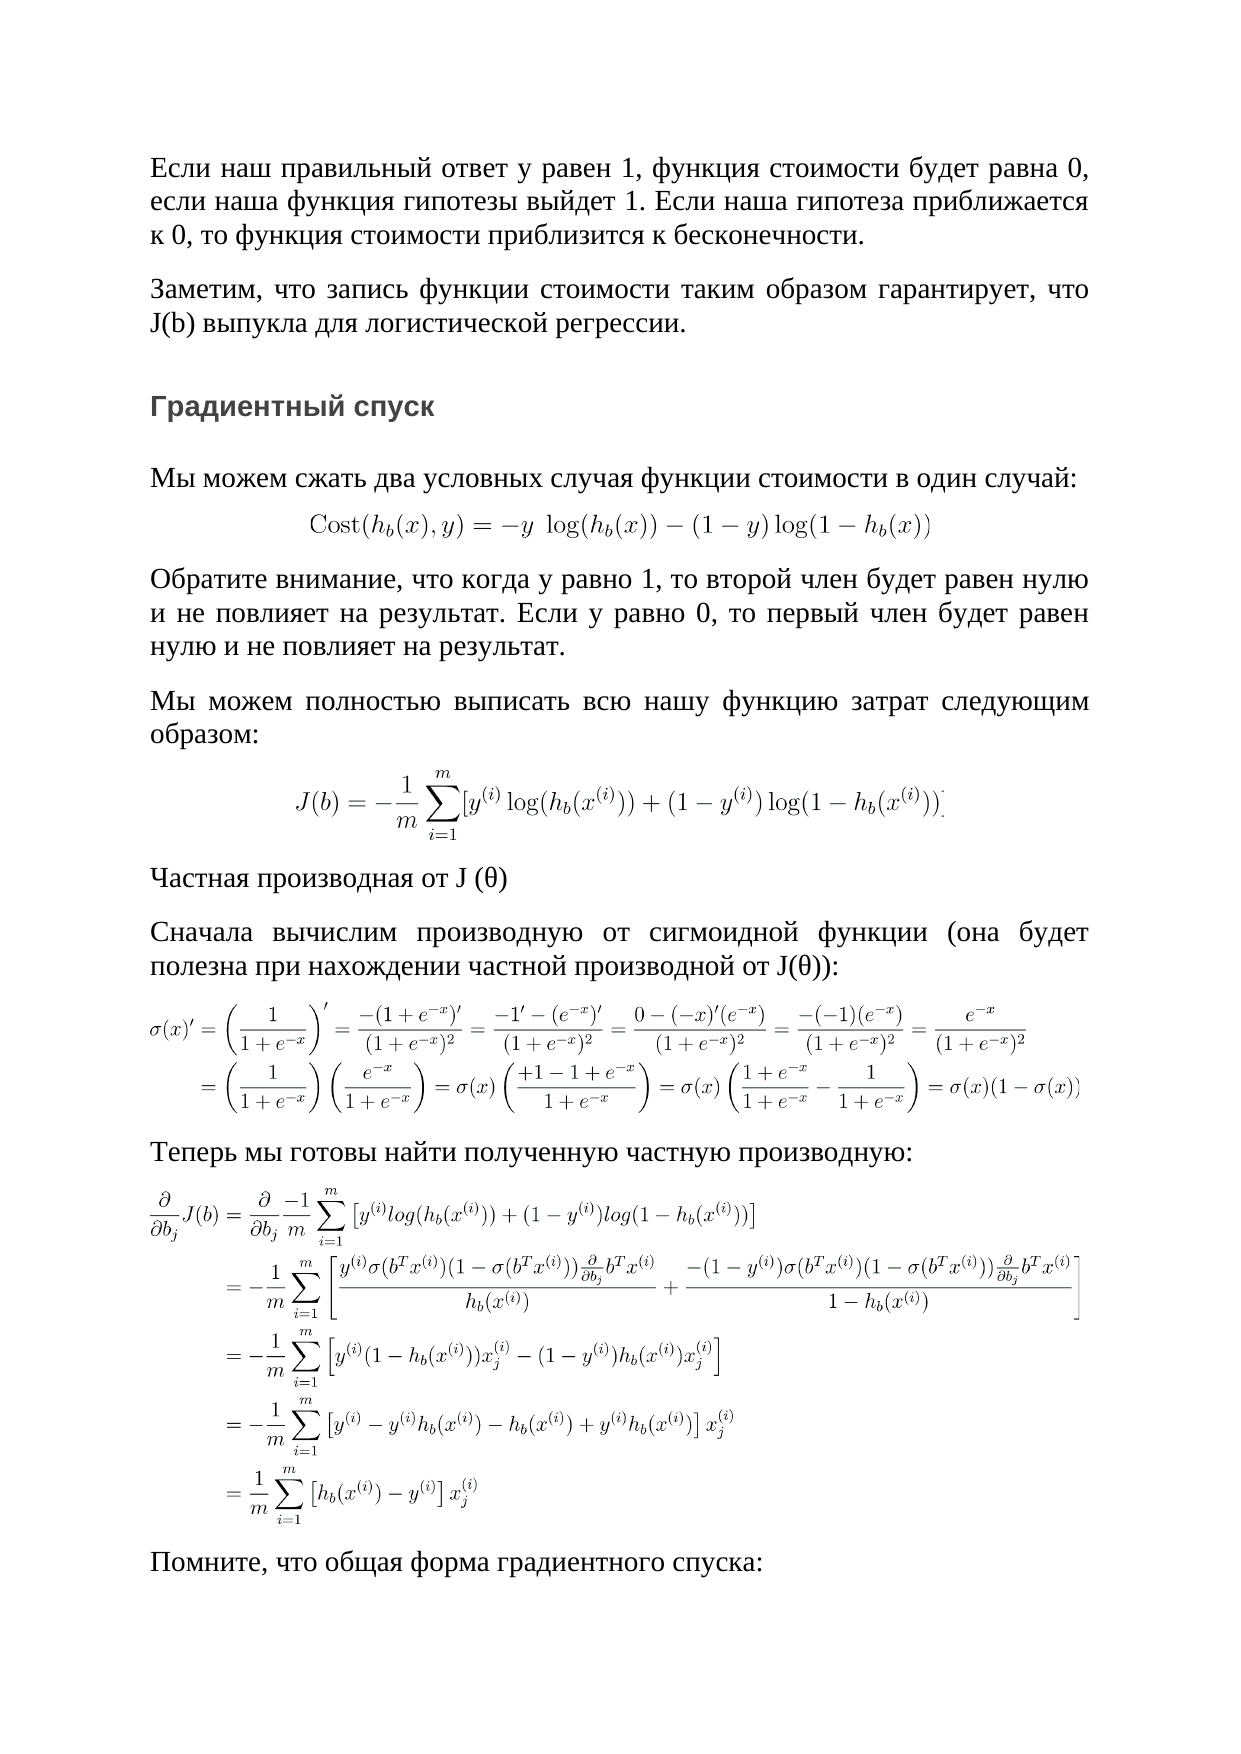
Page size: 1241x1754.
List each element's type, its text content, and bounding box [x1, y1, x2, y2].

text Помните, что общая форма градиентного спуска: [150, 1544, 1090, 1578]
text Сначала вычислим производную от сигмоидной функции (она будет полезна при нахождении частной производной от J(θ)): [150, 914, 1090, 982]
text Частная производная от J (θ) [150, 860, 1090, 894]
picture [310, 514, 930, 539]
text Если наш правильный ответ y равен 1, функция стоимости будет равна 0, если наша функция гипотезы выйдет 1. Если наша гипотеза приближается к 0, то функция стоимости приблизится к бесконечности. [150, 150, 1090, 251]
picture [150, 1188, 1080, 1524]
text Теперь мы готовы найти полученную частную производную: [150, 1134, 1090, 1167]
picture [150, 1002, 1080, 1113]
text Заметим, что запись функции стоимости таким образом гарантирует, что J(b) выпукла для логистической регрессии. [150, 271, 1090, 338]
picture [296, 770, 944, 840]
subtitle Градиентный спуск [150, 388, 1090, 422]
text Обратите внимание, что когда y равно 1, то второй член будет равен нулю и не повлияет на результат. Если y равно 0, то первый член будет равен нулю и не повлияет на результат. [150, 561, 1090, 662]
text Мы можем полностью выписать всю нашу функцию затрат следующим образом: [150, 683, 1090, 750]
text Мы можем сжать два условных случая функции стоимости в один случай: [150, 460, 1090, 493]
